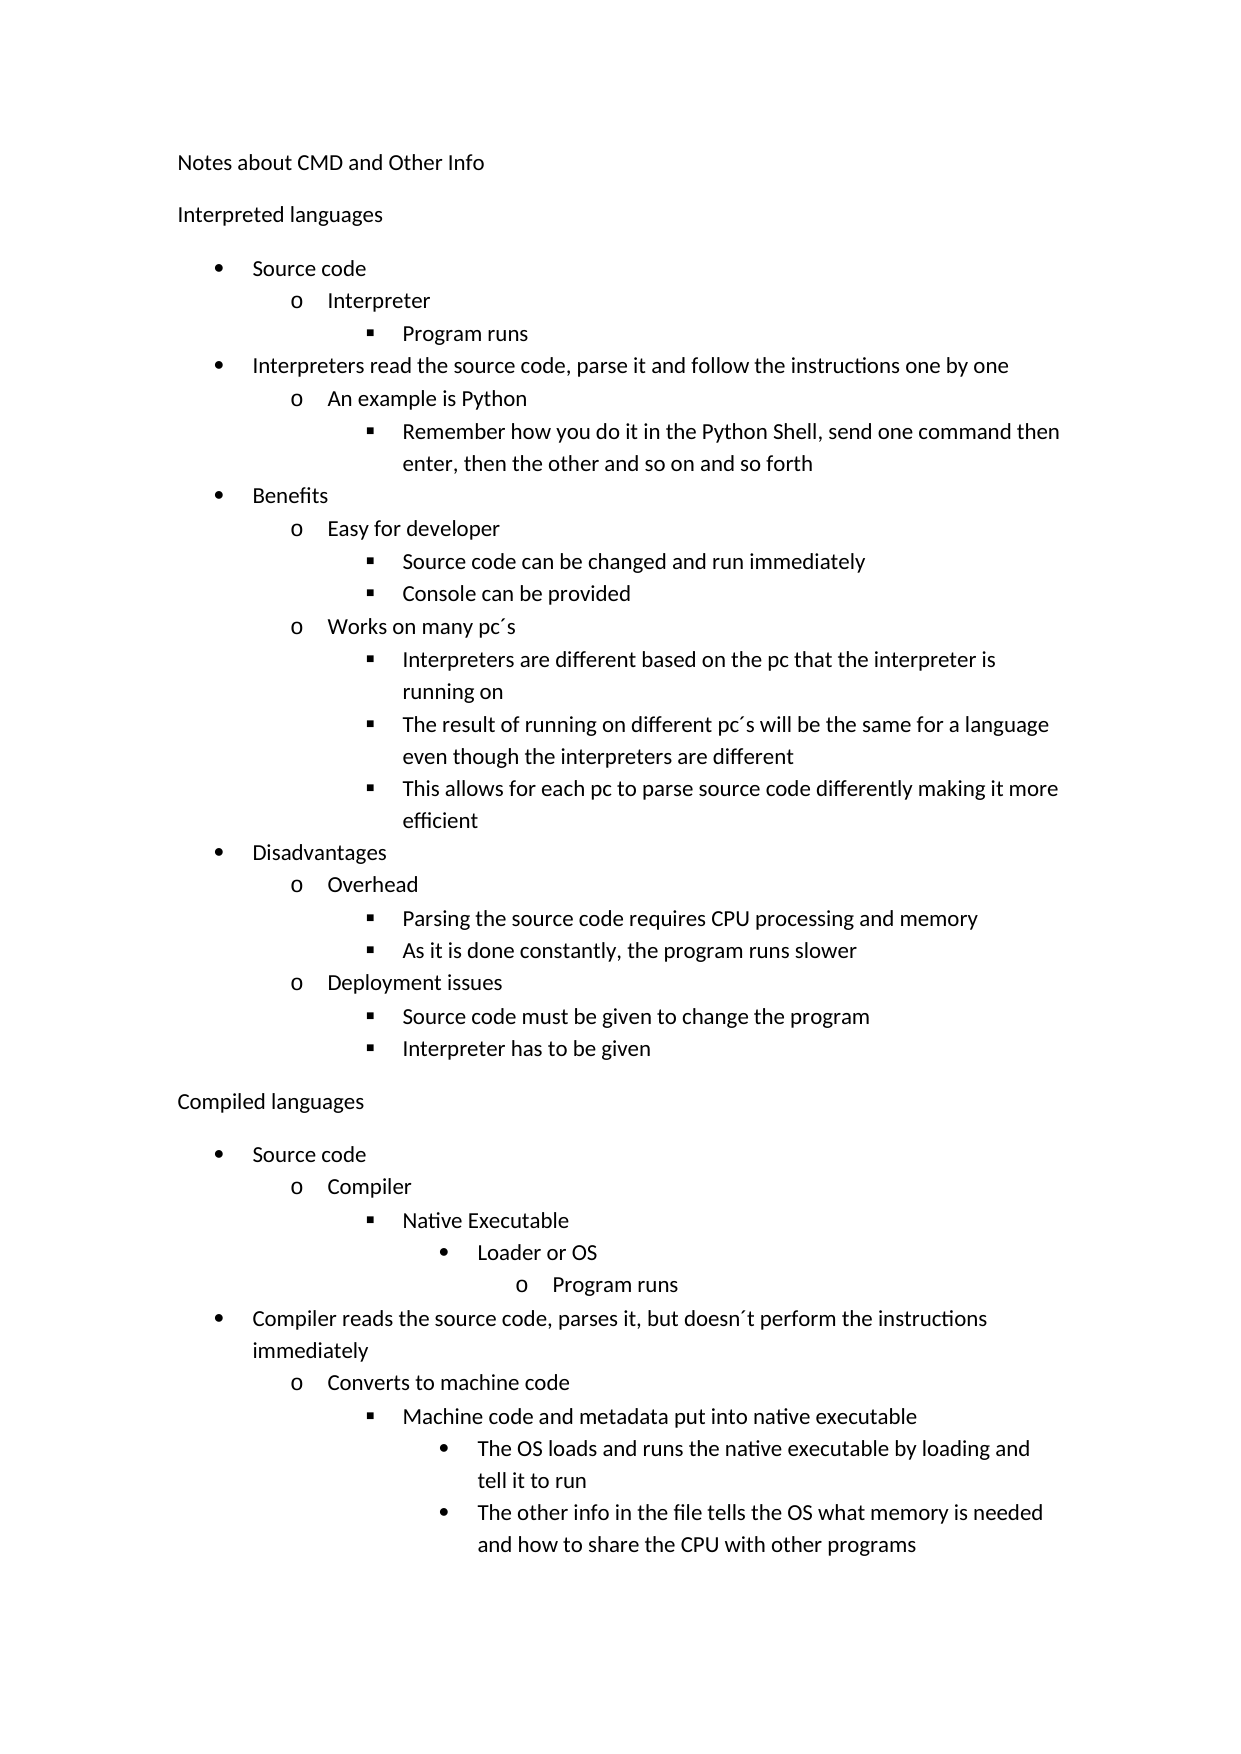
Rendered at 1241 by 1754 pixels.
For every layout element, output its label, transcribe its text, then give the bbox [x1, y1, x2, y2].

list An example is Python [290, 384, 1063, 413]
list Benefits [215, 482, 1063, 510]
list Source code must be given to change the program [365, 1002, 1063, 1030]
list The result of running on different pc´s will be the same for a language even though the interpreters are different [365, 710, 1063, 770]
list The other info in the file tells the OS what memory is needed and how to share the CPU with other programs [440, 1498, 1063, 1559]
list The OS loads and runs the native executable by loading and tell it to run [440, 1434, 1063, 1494]
list Console can be provided [365, 579, 1063, 608]
list As it is done constantly, the program runs slower [365, 936, 1063, 964]
list Interpreters are different based on the pc that the interpreter is running on [365, 645, 1063, 706]
list Deployment issues [290, 968, 1063, 998]
list Remember how you do it in the Python Shell, send one command then enter, then the other and so on and so forth [365, 417, 1063, 477]
list Source code can be changed and run immediately [365, 547, 1063, 575]
list Compiler [290, 1172, 1063, 1202]
text Interpreted languages [177, 201, 1063, 229]
list Compiler reads the source code, parses it, but doesn´t perform the instructions immediately [215, 1304, 1063, 1364]
list Overhead [290, 871, 1063, 900]
list Parsing the source code requires CPU processing and memory [365, 904, 1063, 932]
list Works on many pc´s [290, 612, 1063, 641]
list Converts to machine code [290, 1368, 1063, 1397]
list Disadvantages [215, 838, 1063, 866]
list Program runs [515, 1270, 1063, 1299]
list Interpreters read the source code, parse it and follow the instructions one by one [215, 352, 1063, 379]
list Interpreter has to be given [365, 1034, 1063, 1062]
list Machine code and metadata put into native executable [365, 1402, 1063, 1430]
list Source code [215, 254, 1063, 282]
list Program runs [365, 319, 1063, 347]
list Interpreter [290, 286, 1063, 315]
list Native Executable [365, 1206, 1063, 1234]
list Source code [215, 1140, 1063, 1168]
list This allows for each pc to parse source code differently making it more efficient [365, 774, 1063, 834]
text Compiled languages [177, 1087, 1063, 1115]
text Notes about CMD and Other Info [177, 148, 1063, 176]
list Easy for developer [290, 514, 1063, 543]
list Loader or OS [440, 1238, 1063, 1266]
